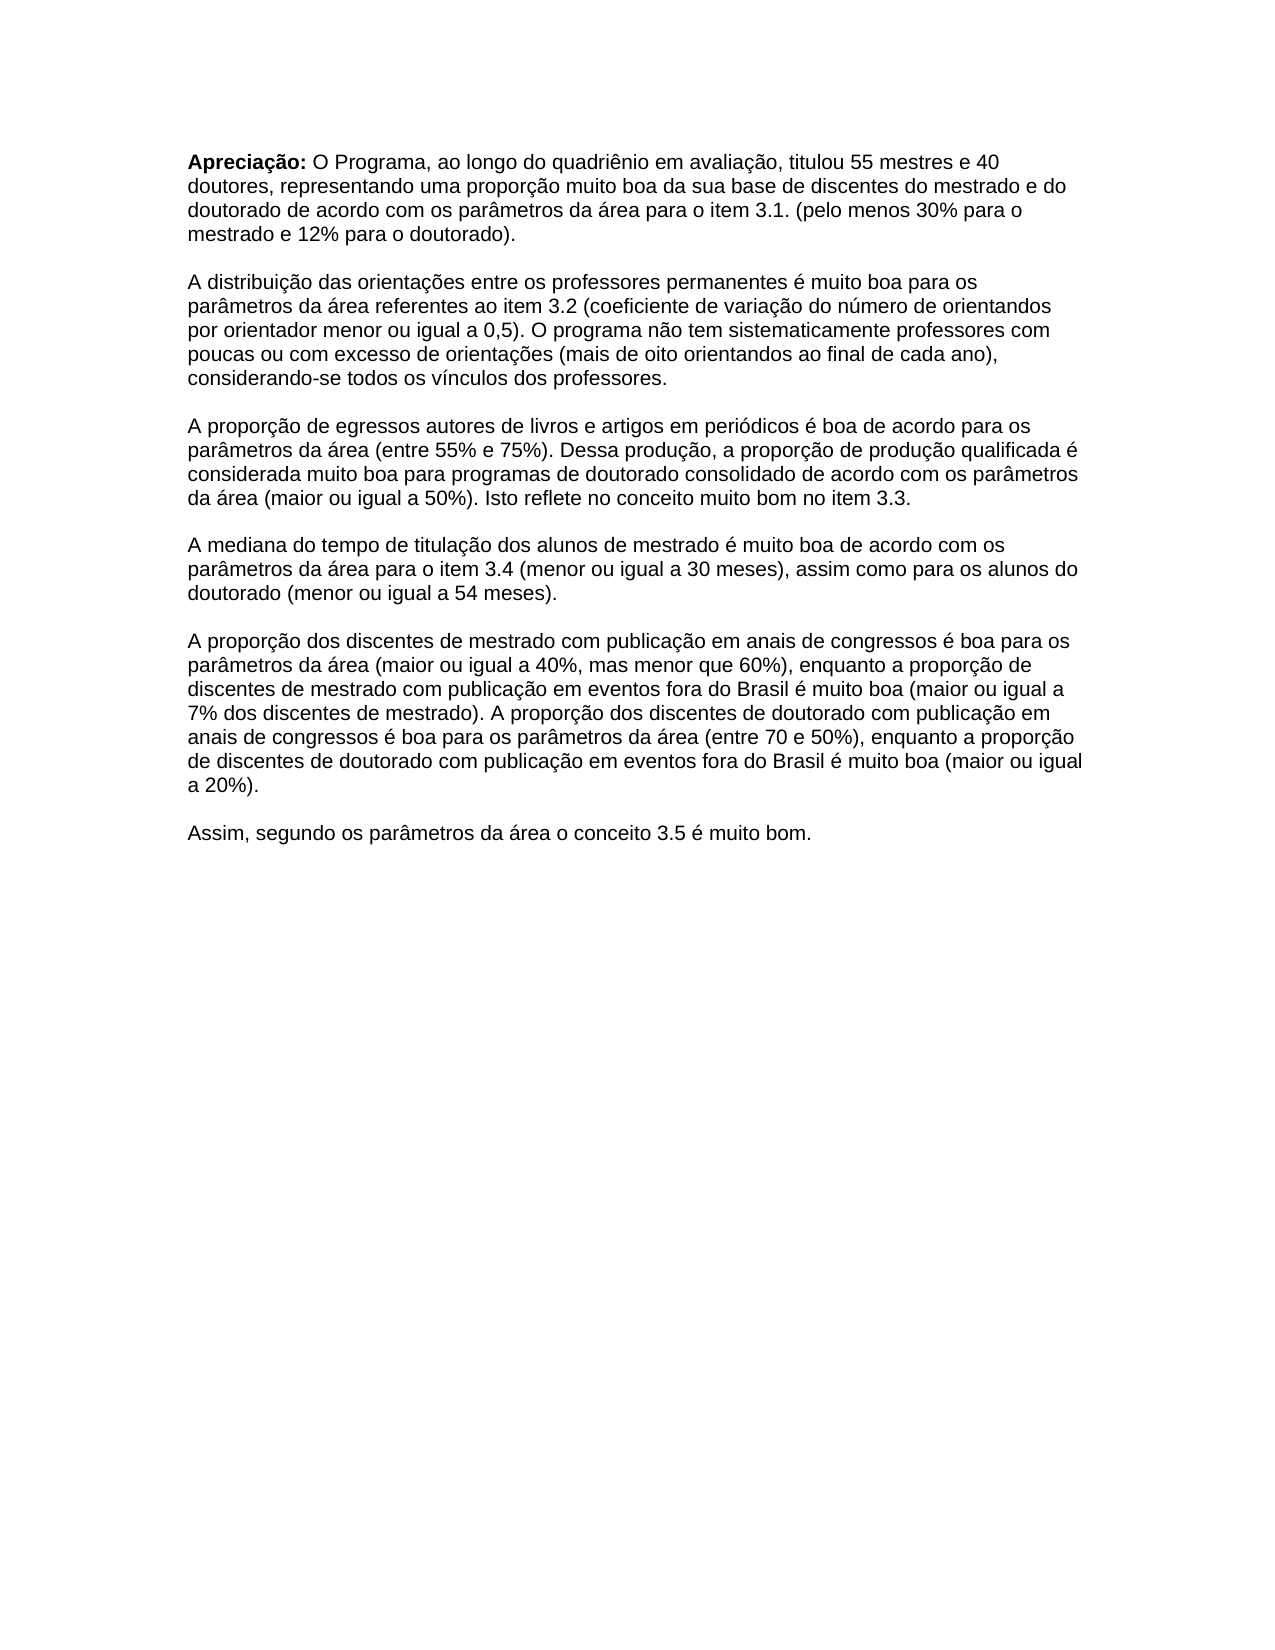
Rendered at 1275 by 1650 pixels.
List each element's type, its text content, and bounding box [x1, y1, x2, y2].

text A proporção dos discentes de mestrado com publicação em anais de congressos é boa para os parâmetros da área (maior ou igual a 40%, mas menor que 60%), enquanto a proporção de discentes de mestrado com publicação em eventos fora do Brasil é muito boa (maior ou igual a 7% dos discentes de mestrado). A proporção dos discentes de doutorado com publicação em anais de congressos é boa para os parâmetros da área (entre 70 e 50%), enquanto a proporção de discentes de doutorado com publicação em eventos fora do Brasil é muito boa (maior ou igual a 20%). [187, 629, 1087, 797]
text A distribuição das orientações entre os professores permanentes é muito boa para os parâmetros da área referentes ao item 3.2 (coeficiente de variação do número de orientandos por orientador menor ou igual a 0,5). O programa não tem sistematicamente professores com poucas ou com excesso de orientações (mais de oito orientandos ao final de cada ano), considerando-se todos os vínculos dos professores. [187, 270, 1087, 389]
text Assim, segundo os parâmetros da área o conceito 3.5 é muito bom. [187, 821, 1087, 845]
text A proporção de egressos autores de livros e artigos em periódicos é boa de acordo para os parâmetros da área (entre 55% e 75%). Dessa produção, a proporção de produção qualificada é considerada muito boa para programas de doutorado consolidado de acordo com os parâmetros da área (maior ou igual a 50%). Isto reflete no conceito muito bom no item 3.3. [187, 413, 1087, 509]
text A mediana do tempo de titulação dos alunos de mestrado é muito boa de acordo com os parâmetros da área para o item 3.4 (menor ou igual a 30 meses), assim como para os alunos do doutorado (menor ou igual a 54 meses). [187, 533, 1087, 605]
text Apreciação: O Programa, ao longo do quadriênio em avaliação, titulou 55 mestres e 40 doutores, representando uma proporção muito boa da sua base de discentes do mestrado e do doutorado de acordo com os parâmetros da área para o item 3.1. (pelo menos 30% para o mestrado e 12% para o doutorado). [187, 150, 1087, 246]
